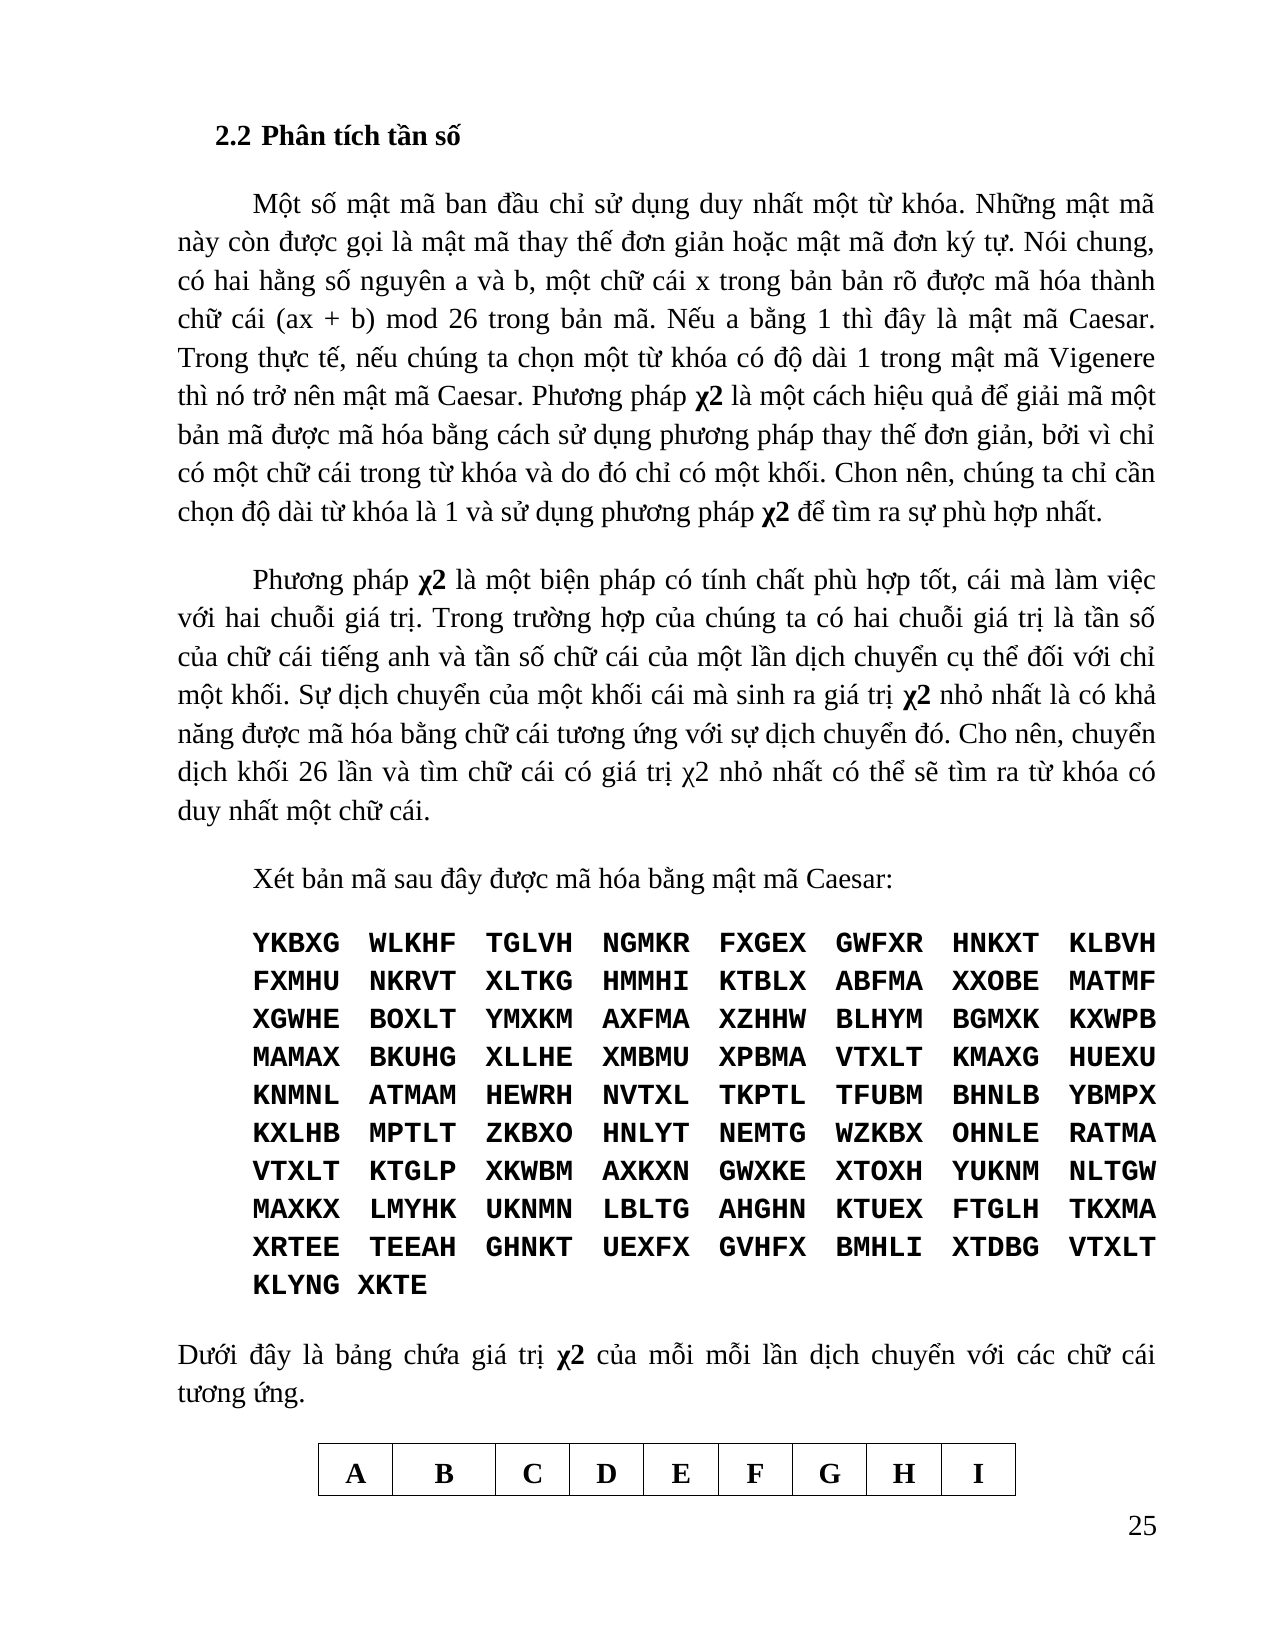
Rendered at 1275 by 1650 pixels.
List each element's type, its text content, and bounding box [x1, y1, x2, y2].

table_header F [719, 1444, 792, 1495]
table_header D [570, 1444, 643, 1495]
table_header A [319, 1444, 392, 1495]
text Dưới đây là bảng chứa giá trị χ2 của mỗi mỗi lần dịch chuyển với các chữ cái tương ứng. [177, 1337, 1157, 1409]
text Phương pháp χ2 là một biện pháp có tính chất phù hợp tốt, cái mà làm việc với hai chuỗi giá trị. Trong trường hợp của chúng ta có hai chuỗi giá trị là tần số của chữ cái tiếng anh và tần số chữ cái của một lần dịch chuyển cụ thể đối với chỉ một khối. Sự dịch chuyển của một khối cái mà sinh ra giá trị χ2 nhỏ nhất là có khả năng được mã hóa bằng chữ cái tương ứng với sự dịch chuyển đó. Cho nên, chuyển dịch khối 26 lần và tìm chữ cái có giá trị χ2 nhỏ nhất có thể sẽ tìm ra từ khóa có duy nhất một chữ cái. [177, 562, 1157, 827]
table_header E [644, 1444, 718, 1495]
text YKBXG WLKHF TGLVH NGMKR FXGEX GWFXR HNKXT KLBVH FXMHU NKRVT XLTKG HMMHI KTBLX ABFMA XXOBE MATMF XGWHE BOXLT YMXKM AXFMA XZHHW BLHYM BGMXK KXWPB MAMAX BKUHG XLLHE XMBMU XPBMA VTXLT KMAXG HUEXU KNMNL ATMAM HEWRH NVTXL TKPTL TFUBM BHNLB YBMPX KXLHB MPTLT ZKBXO HNLYT NEMTG WZKBX OHNLE RATMA VTXLT KTGLP XKWBM AXKXN GWXKE XTOXH YUKNM NLTGW MAXKX LMYHK UKNMN LBLTG AHGHN KTUEX FTGLH TKXMA XRTEE TEEAH GHNKT UEXFX GVHFX BMHLI XTDBG VTXLT KLYNG XKTE [252, 928, 1157, 1303]
table_header I [942, 1444, 1015, 1495]
table_header B [393, 1444, 495, 1495]
text Xét bản mã sau đây được mã hóa bằng mật mã Caesar: [177, 861, 1157, 894]
list Phân tích tần số [215, 118, 1157, 152]
table_header H [867, 1444, 941, 1495]
table_header G [793, 1444, 866, 1495]
text Một số mật mã ban đầu chỉ sử dụng duy nhất một từ khóa. Những mật mã này còn được gọi là mật mã thay thế đơn giản hoặc mật mã đơn ký tự. Nói chung, có hai hằng số nguyên a và b, một chữ cái x trong bản bản rõ được mã hóa thành chữ cái (ax + b) mod 26 trong bản mã. Nếu a bằng 1 thì đây là mật mã Caesar. Trong thực tế, nếu chúng ta chọn một từ khóa có độ dài 1 trong mật mã Vigenere thì nó trở nên mật mã Caesar. Phương pháp χ2 là một cách hiệu quả để giải mã một bản mã được mã hóa bằng cách sử dụng phương pháp thay thế đơn giản, bởi vì chỉ có một chữ cái trong từ khóa và do đó chỉ có một khối. Chon nên, chúng ta chỉ cần chọn độ dài từ khóa là 1 và sử dụng phương pháp χ2 để tìm ra sự phù hợp nhất. [177, 186, 1157, 528]
table_header C [496, 1444, 569, 1495]
